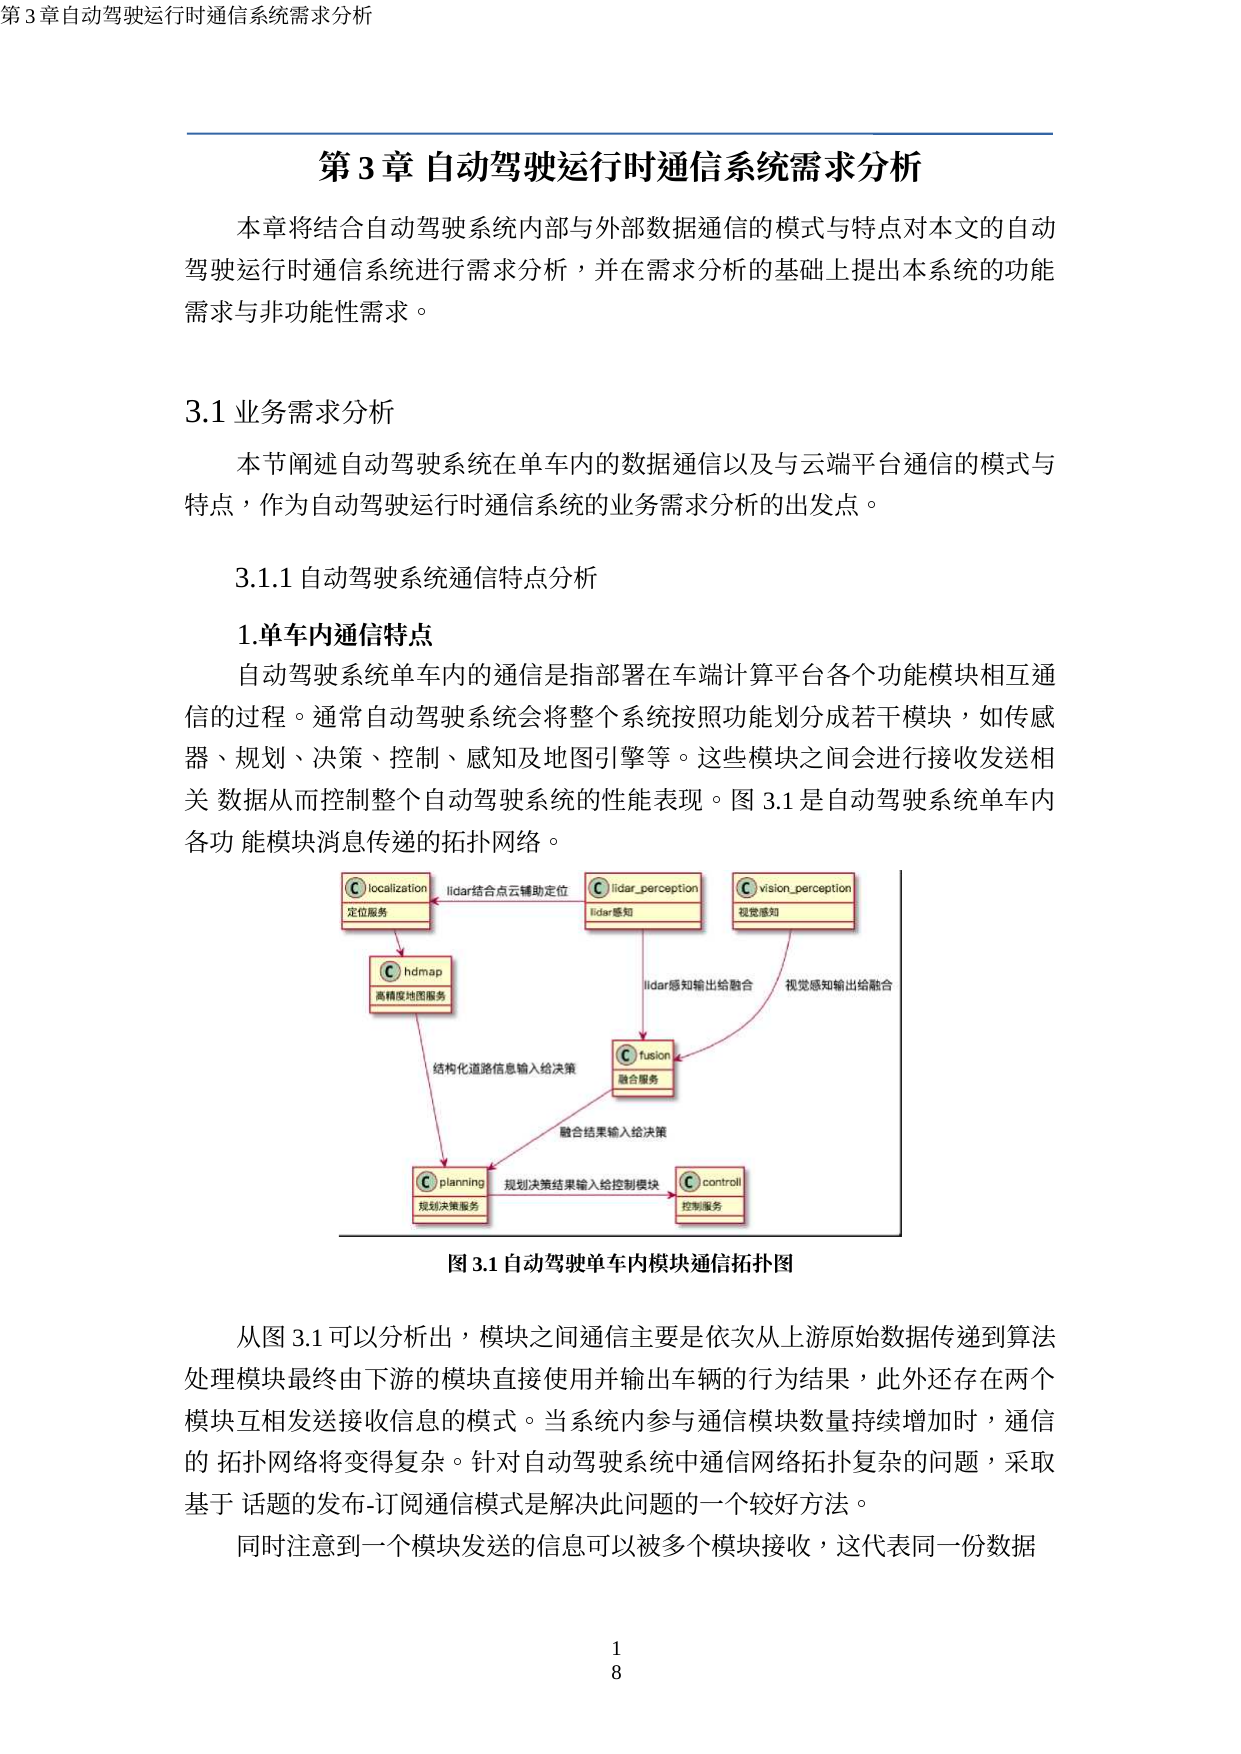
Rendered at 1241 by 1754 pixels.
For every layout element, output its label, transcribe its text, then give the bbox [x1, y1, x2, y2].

text 本节阐述自动驾驶系统在单车内的数据通信以及与云端平台通信的模式与 特点，作为自动驾驶运行时通信系统的业务需求分析的出发点。 [184, 440, 1056, 523]
text 自动驾驶系统单车内的通信是指部署在车端计算平台各个功能模块相互通 信的过程。通常自动驾驶系统会将整个系统按照功能划分成若干模块，如传感 器、规划、决策、控制、感知及地图引擎等。这些模块之间会进行接收发送相关 数据从而控制整个自动驾驶系统的性能表现。图3.1是自动驾驶系统单车内各功 能模块消息传递的拓扑网络。 [184, 651, 1056, 859]
text 1.单车内通信特点 [184, 615, 1056, 651]
text 同时注意到一个模块发送的信息可以被多个模块接收，这代表同一份数据 [184, 1522, 1056, 1564]
picture [338, 870, 902, 1237]
subtitle 第3章 自动驾驶运行时通信系统需求分析 [184, 141, 1056, 189]
subtitle 3.1业务需求分析 [184, 391, 1056, 430]
text 本章将结合自动驾驶系统内部与外部数据通信的模式与特点对本文的自动 驾驶运行时通信系统进行需求分析，并在需求分析的基础上提出本系统的功能 需求与非功能性需求。 [184, 203, 1056, 330]
text 图3.1自动驾驶单车内模块通信拓扑图 [184, 1247, 1056, 1277]
text 从图3.1可以分析出，模块之间通信主要是依次从上游原始数据传递到算法 处理模块最终由下游的模块直接使用并输出车辆的行为结果，此外还存在两个 模块互相发送接收信息的模式。当系统内参与通信模块数量持续增加时，通信的 拓扑网络将变得复杂。针对自动驾驶系统中通信网络拓扑复杂的问题，采取基于 话题的发布-订阅通信模式是解决此问题的一个较好方法。 [184, 1313, 1056, 1522]
subtitle 3.1.1自动驾驶系统通信特点分析 [184, 558, 1056, 594]
